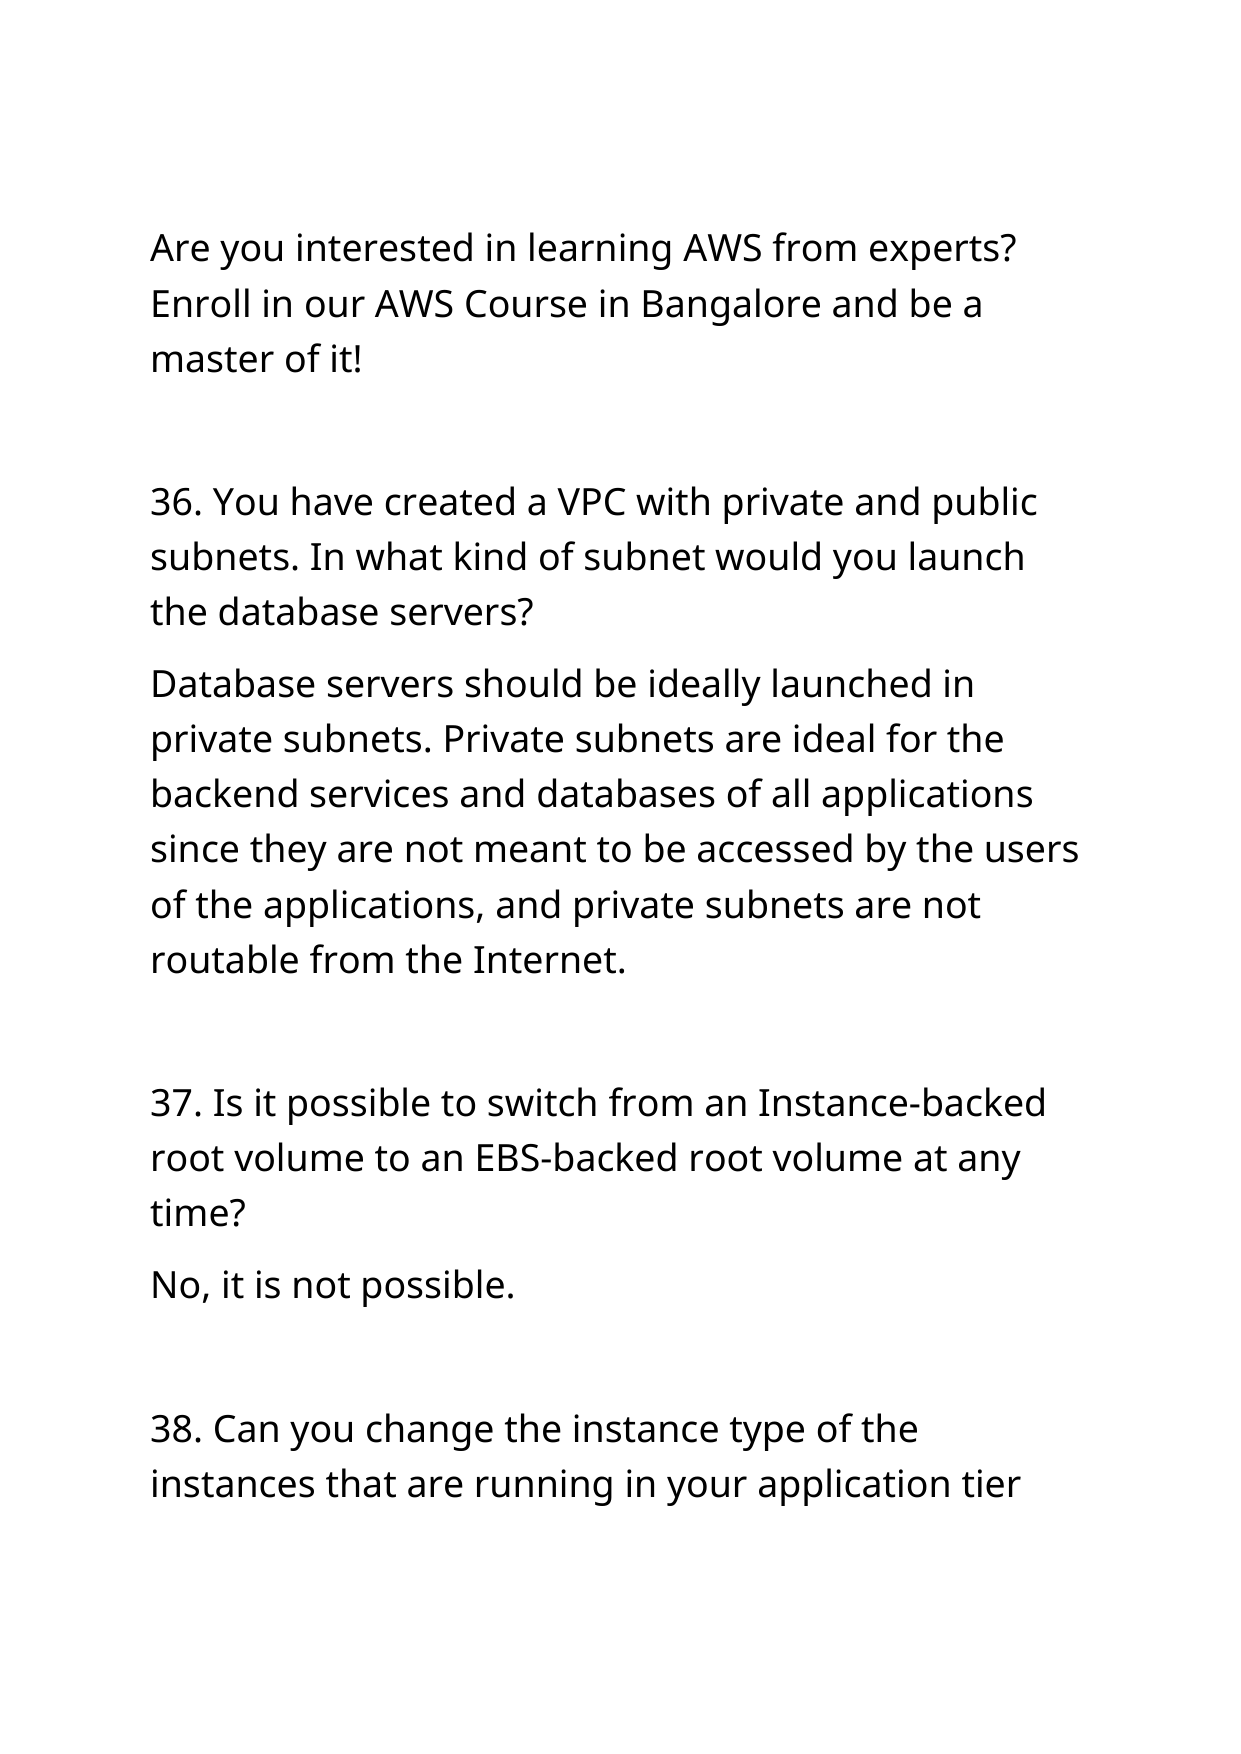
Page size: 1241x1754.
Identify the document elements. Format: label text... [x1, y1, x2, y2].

text 36. You have created a VPC with private and public subnets. In what kind of subnet would you launch the database servers? [150, 476, 1090, 637]
text Are you interested in learning AWS from experts? Enroll in our AWS Course in Bangalore and be a master of it! [150, 222, 1090, 383]
text No, it is not possible. [150, 1258, 1090, 1309]
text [150, 1402, 1090, 1508]
text 37. Is it possible to switch from an Instance-backed root volume to an EBS-backed root volume at any time? [150, 1077, 1090, 1238]
text Database servers should be ideally launched in private subnets. Private subnets are ideal for the backend services and databases of all applications since they are not meant to be accessed by the users of the applications, and private subnets are not routable from the Internet. [150, 657, 1090, 984]
